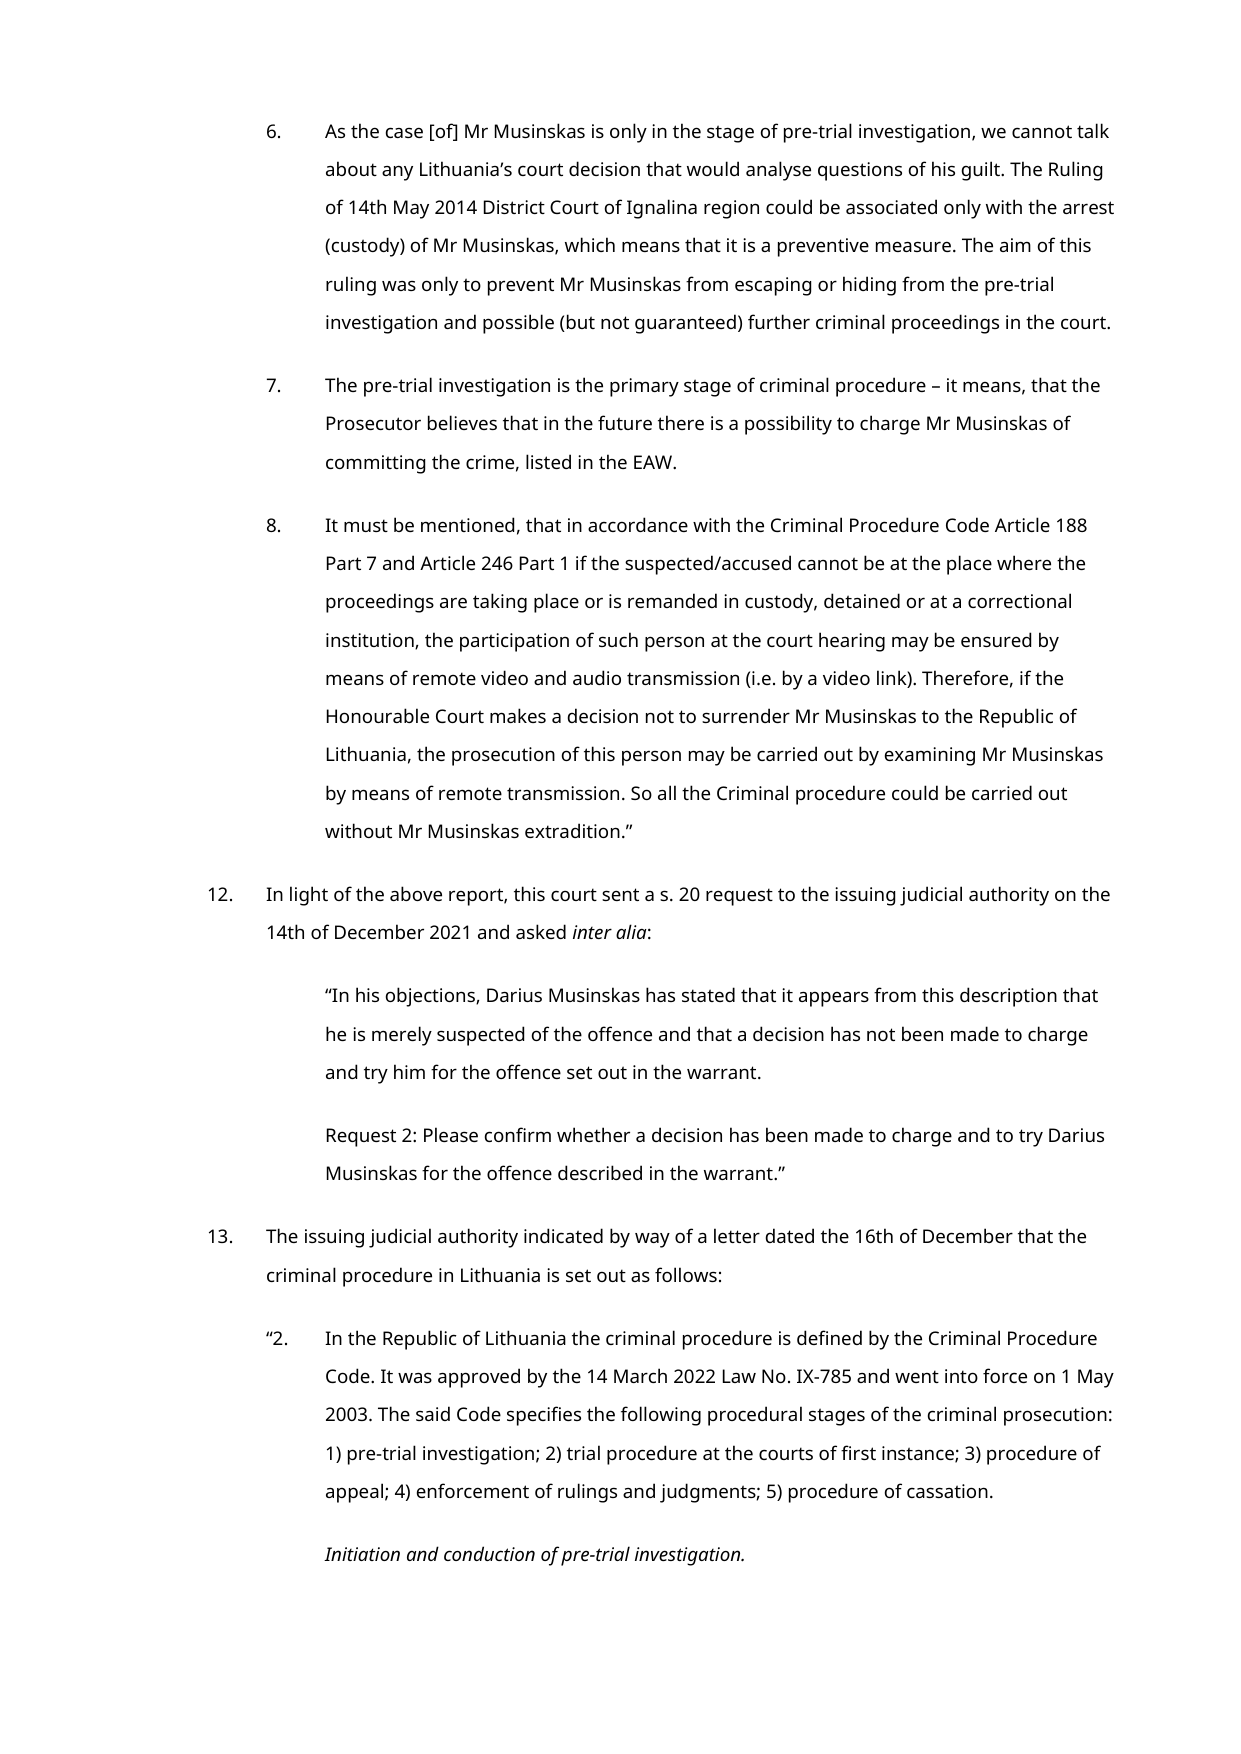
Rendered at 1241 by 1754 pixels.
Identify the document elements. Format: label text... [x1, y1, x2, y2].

text 7. The pre-trial investigation is the primary stage of criminal procedure – it means, that the Prosecutor believes that in the future there is a possibility to charge Mr Musinskas of committing the crime, listed in the EAW. [266, 372, 1122, 474]
text 13. The issuing judicial authority indicated by way of a letter dated the 16th of December that the criminal procedure in Lithuania is set out as follows: [207, 1224, 1122, 1288]
text Request 2: Please confirm whether a decision has been made to charge and to try Darius Musinskas for the offence described in the warrant.” [266, 1122, 1122, 1186]
text 8. It must be mentioned, that in accordance with the Criminal Procedure Code Article 188 Part 7 and Article 246 Part 1 if the suspected/accused cannot be at the place where the proceedings are taking place or is remanded in custody, detained or at a correctional institution, the participation of such person at the court hearing may be ensured by means of remote video and audio transmission (i.e. by a video link). Therefore, if the Honourable Court makes a decision not to surrender Mr Musinskas to the Republic of Lithuania, the prosecution of this person may be carried out by examining Mr Musinskas by means of remote transmission. So all the Criminal procedure could be carried out without Mr Musinskas extradition.” [266, 512, 1122, 843]
text “In his objections, Darius Musinskas has stated that it appears from this description that he is merely suspected of the offence and that a decision has not been made to charge and try him for the offence set out in the warrant. [266, 983, 1122, 1085]
text “2. In the Republic of Lithuania the criminal procedure is defined by the Criminal Procedure Code. It was approved by the 14 March 2022 Law No. IX-785 and went into force on 1 May 2003. The said Code specifies the following procedural stages of the criminal prosecution: 1) pre-trial investigation; 2) trial procedure at the courts of first instance; 3) procedure of appeal; 4) enforcement of rulings and judgments; 5) procedure of cassation. [266, 1325, 1122, 1504]
text Initiation and conduction of pre-trial investigation. [266, 1541, 1122, 1567]
text 12. In light of the above report, this court sent a s. 20 request to the issuing judicial authority on the 14th of December 2021 and asked inter alia: [207, 881, 1122, 945]
text 6. As the case [of] Mr Musinskas is only in the stage of pre-trial investigation, we cannot talk about any Lithuania’s court decision that would analyse questions of his guilt. The Ruling of 14th May 2014 District Court of Ignalina region could be associated only with the arrest (custody) of Mr Musinskas, which means that it is a preventive measure. The aim of this ruling was only to prevent Mr Musinskas from escaping or hiding from the pre-trial investigation and possible (but not guaranteed) further criminal proceedings in the court. [266, 118, 1122, 335]
